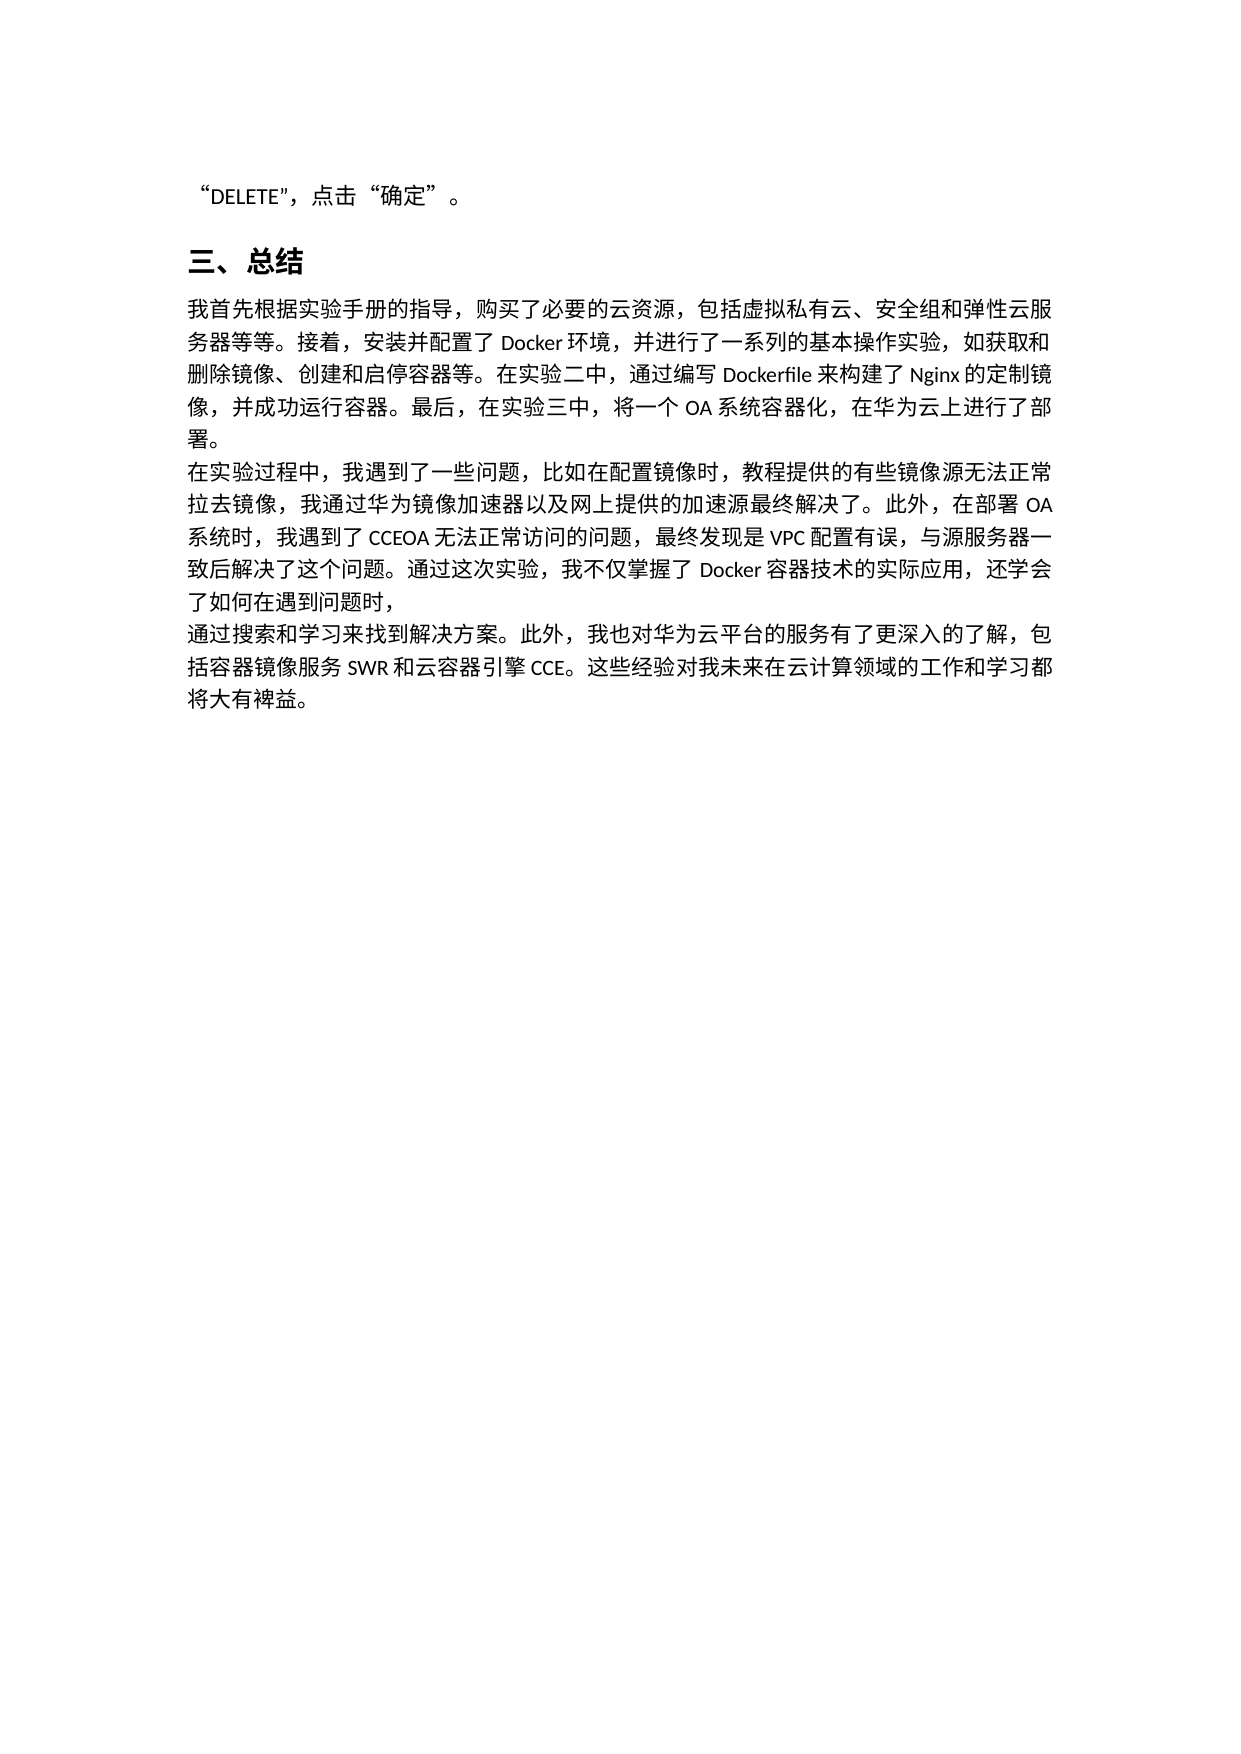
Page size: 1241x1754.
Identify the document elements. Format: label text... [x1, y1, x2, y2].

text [187, 162, 1053, 227]
text 在实验过程中，我遇到了一些问题，比如在配置镜像时，教程提供的有些镜像源无法正常拉去镜像，我通过华为镜像加速器以及网上提供的加速源最终解决了。此外，在部署OA系统时，我遇到了CCEOA无法正常访问的问题，最终发现是VPC配置有误，与源服务器一致后解决了这个问题。通过这次实验，我不仅掌握了Docker容器技术的实际应用，还学会了如何在遇到问题时， [187, 454, 1053, 617]
text 我首先根据实验手册的指导，购买了必要的云资源，包括虚拟私有云、安全组和弹性云服务器等等。接着，安装并配置了Docker环境，并进行了一系列的基本操作实验，如获取和删除镜像、创建和启停容器等。在实验二中，通过编写Dockerfile来构建了Nginx的定制镜像，并成功运行容器。最后，在实验三中，将一个OA系统容器化，在华为云上进行了部署。 [187, 292, 1053, 454]
text 通过搜索和学习来找到解决方案。此外，我也对华为云平台的服务有了更深入的了解，包括容器镜像服务SWR和云容器引擎CCE。这些经验对我未来在云计算领域的工作和学习都将大有裨益。 [187, 617, 1053, 714]
text 三、总结 [187, 227, 1053, 292]
